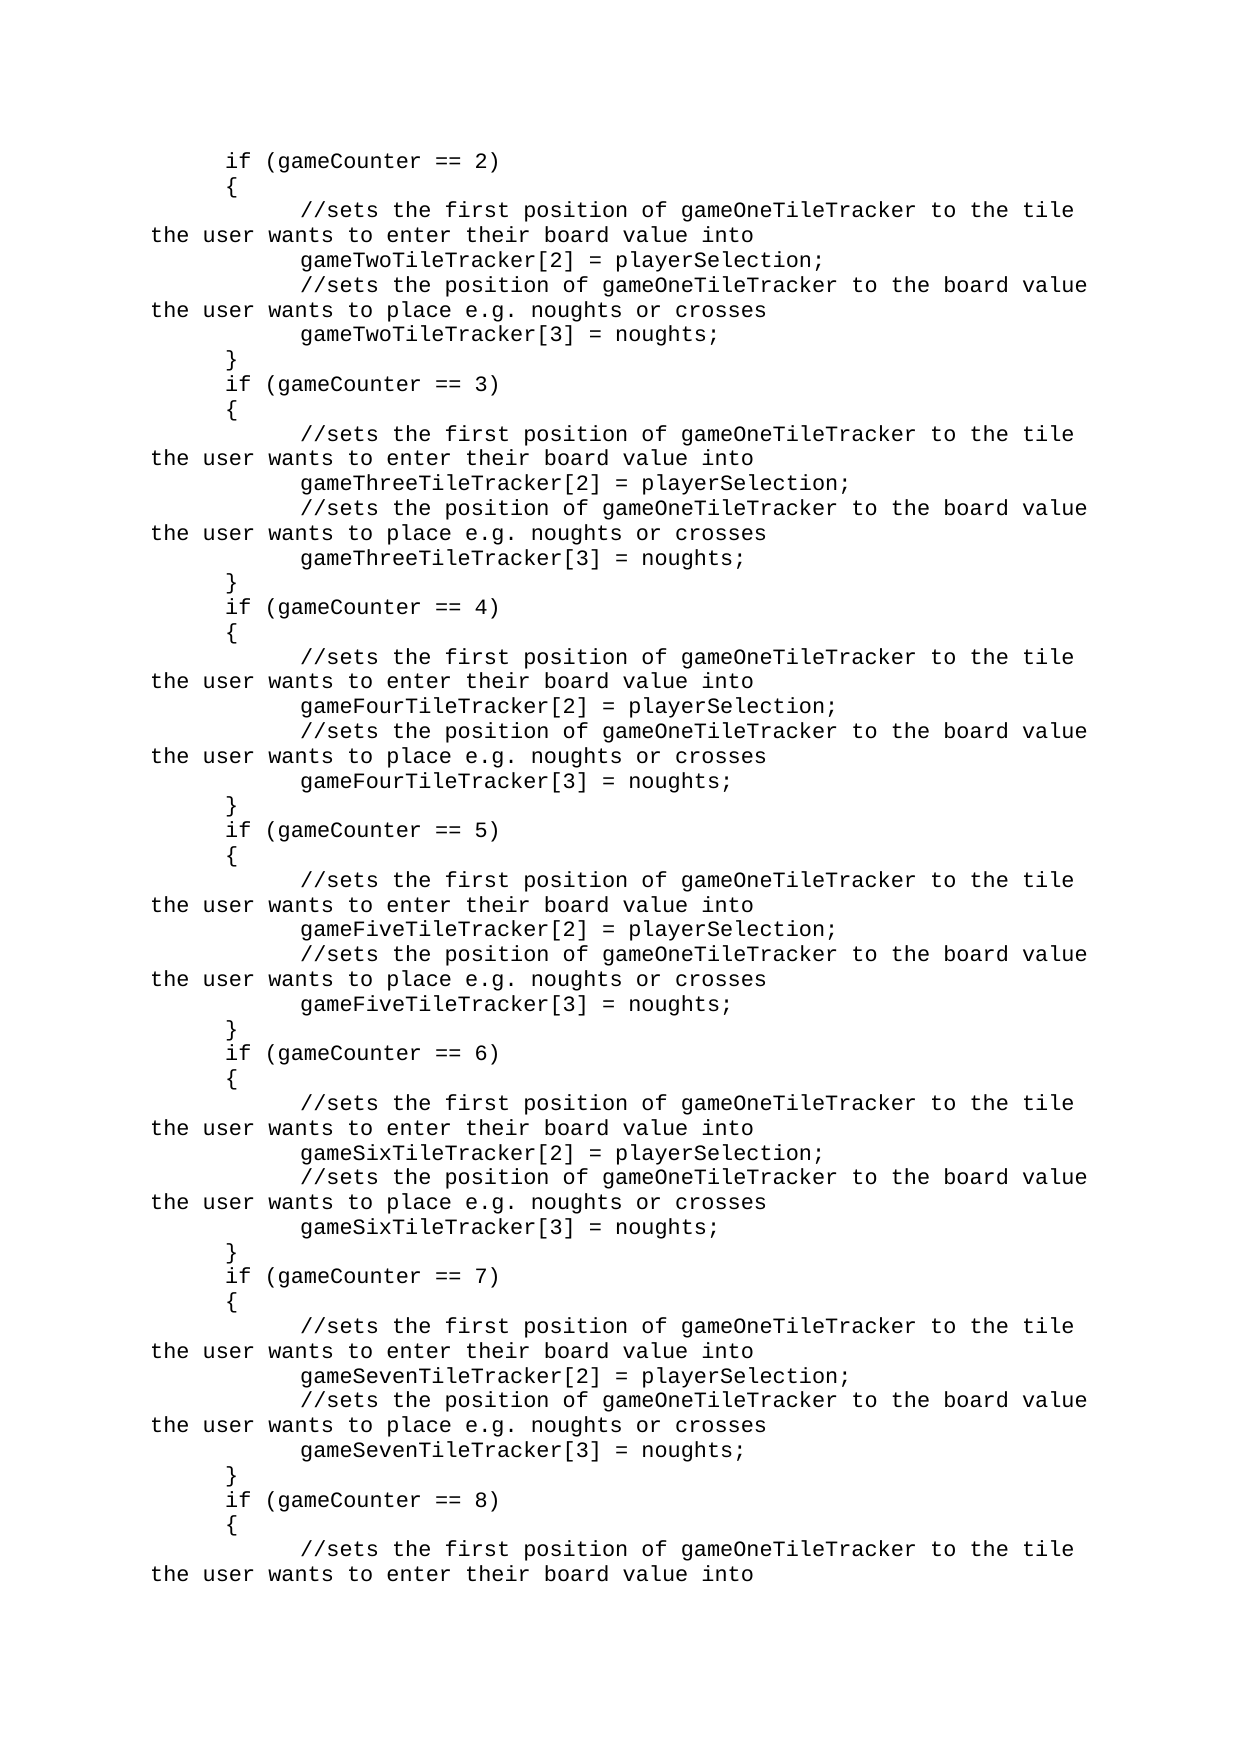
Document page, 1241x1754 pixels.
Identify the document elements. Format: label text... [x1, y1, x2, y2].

text gameFourTileTracker[3] = noughts; [150, 770, 1090, 794]
text //sets the first position of gameOneTileTracker to the tile the user wants to enter their board value into [150, 1092, 1090, 1142]
text gameSevenTileTracker[3] = noughts; [150, 1439, 1090, 1464]
text //sets the position of gameOneTileTracker to the board value the user wants to place e.g. noughts or crosses [150, 720, 1090, 770]
text } [150, 1241, 1090, 1266]
text //sets the position of gameOneTileTracker to the board value the user wants to place e.g. noughts or crosses [150, 943, 1090, 993]
text if (gameCounter == 8) [150, 1489, 1090, 1513]
text if (gameCounter == 5) [150, 819, 1090, 844]
text } [150, 571, 1090, 596]
text gameFiveTileTracker[2] = playerSelection; [150, 918, 1090, 943]
text gameThreeTileTracker[2] = playerSelection; [150, 472, 1090, 497]
text gameSixTileTracker[2] = playerSelection; [150, 1142, 1090, 1166]
text if (gameCounter == 3) [150, 373, 1090, 398]
text } [150, 348, 1090, 373]
text gameFourTileTracker[2] = playerSelection; [150, 695, 1090, 720]
text } [150, 1464, 1090, 1489]
text { [150, 1513, 1090, 1538]
text if (gameCounter == 6) [150, 1042, 1090, 1067]
text { [150, 175, 1090, 199]
text gameSixTileTracker[3] = noughts; [150, 1216, 1090, 1241]
text if (gameCounter == 7) [150, 1266, 1090, 1290]
text //sets the first position of gameOneTileTracker to the tile the user wants to enter their board value into [150, 646, 1090, 695]
text //sets the position of gameOneTileTracker to the board value the user wants to place e.g. noughts or crosses [150, 274, 1090, 323]
text { [150, 1290, 1090, 1315]
text { [150, 1067, 1090, 1092]
text gameThreeTileTracker[3] = noughts; [150, 547, 1090, 571]
text if (gameCounter == 4) [150, 596, 1090, 621]
text gameSevenTileTracker[2] = playerSelection; [150, 1365, 1090, 1389]
text { [150, 621, 1090, 646]
text { [150, 844, 1090, 869]
text //sets the position of gameOneTileTracker to the board value the user wants to place e.g. noughts or crosses [150, 497, 1090, 547]
text //sets the first position of gameOneTileTracker to the tile the user wants to enter their board value into [150, 1538, 1090, 1588]
text } [150, 794, 1090, 819]
text //sets the first position of gameOneTileTracker to the tile the user wants to enter their board value into [150, 869, 1090, 918]
text { [150, 398, 1090, 423]
text gameTwoTileTracker[2] = playerSelection; [150, 249, 1090, 274]
text //sets the position of gameOneTileTracker to the board value the user wants to place e.g. noughts or crosses [150, 1389, 1090, 1439]
text //sets the first position of gameOneTileTracker to the tile the user wants to enter their board value into [150, 423, 1090, 472]
text if (gameCounter == 2) [150, 150, 1090, 175]
text //sets the first position of gameOneTileTracker to the tile the user wants to enter their board value into [150, 199, 1090, 249]
text gameTwoTileTracker[3] = noughts; [150, 323, 1090, 348]
text //sets the first position of gameOneTileTracker to the tile the user wants to enter their board value into [150, 1315, 1090, 1365]
text gameFiveTileTracker[3] = noughts; [150, 993, 1090, 1018]
text } [150, 1018, 1090, 1042]
text //sets the position of gameOneTileTracker to the board value the user wants to place e.g. noughts or crosses [150, 1166, 1090, 1216]
